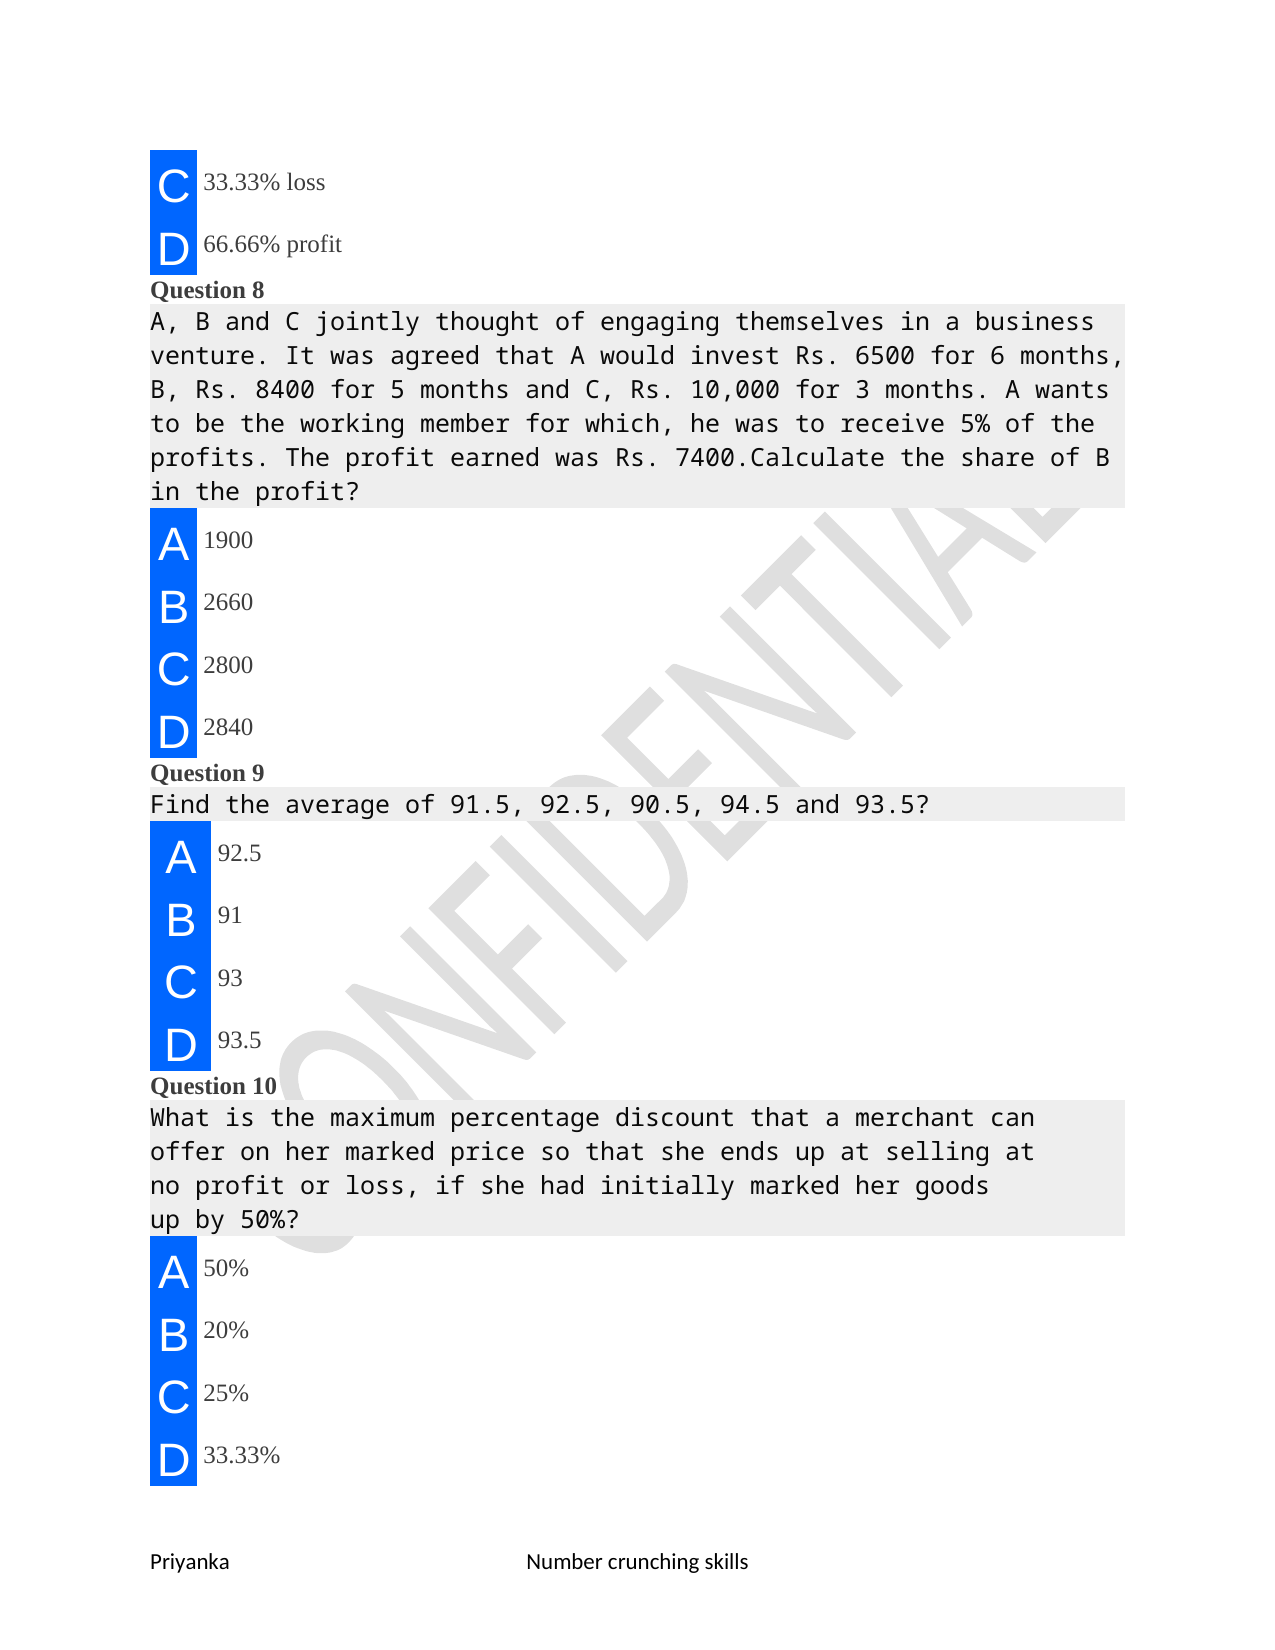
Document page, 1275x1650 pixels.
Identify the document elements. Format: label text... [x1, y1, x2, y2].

text profits. The profit earned was Rs. 7400.Calculate the share of B [150, 440, 1125, 474]
text Find the average of 91.5, 92.5, 90.5, 94.5 and 93.5? [150, 787, 1125, 821]
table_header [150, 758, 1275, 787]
text venture. It was agreed that A would invest Rs. 6500 for 6 months, [150, 338, 1125, 372]
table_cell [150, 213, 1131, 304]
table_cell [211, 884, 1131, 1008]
text A, B and C jointly thought of engaging themselves in a business [150, 304, 1125, 338]
text What is the maximum percentage discount that a merchant can [150, 1100, 1125, 1134]
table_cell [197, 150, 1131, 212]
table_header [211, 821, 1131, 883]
text B, Rs. 8400 for 5 months and C, Rs. 10,000 for 3 months. A wants [150, 372, 1125, 406]
text to be the working member for which, he was to receive 5% of the [150, 406, 1125, 440]
text in the profit? [150, 474, 1125, 508]
text no profit or loss, if she had initially marked her goods [150, 1168, 1125, 1202]
text up by 50%? [150, 1202, 1125, 1236]
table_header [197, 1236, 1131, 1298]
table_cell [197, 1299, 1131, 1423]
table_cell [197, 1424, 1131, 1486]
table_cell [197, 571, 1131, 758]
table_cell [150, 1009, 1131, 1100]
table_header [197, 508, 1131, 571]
text offer on her marked price so that she ends up at selling at [150, 1134, 1125, 1168]
